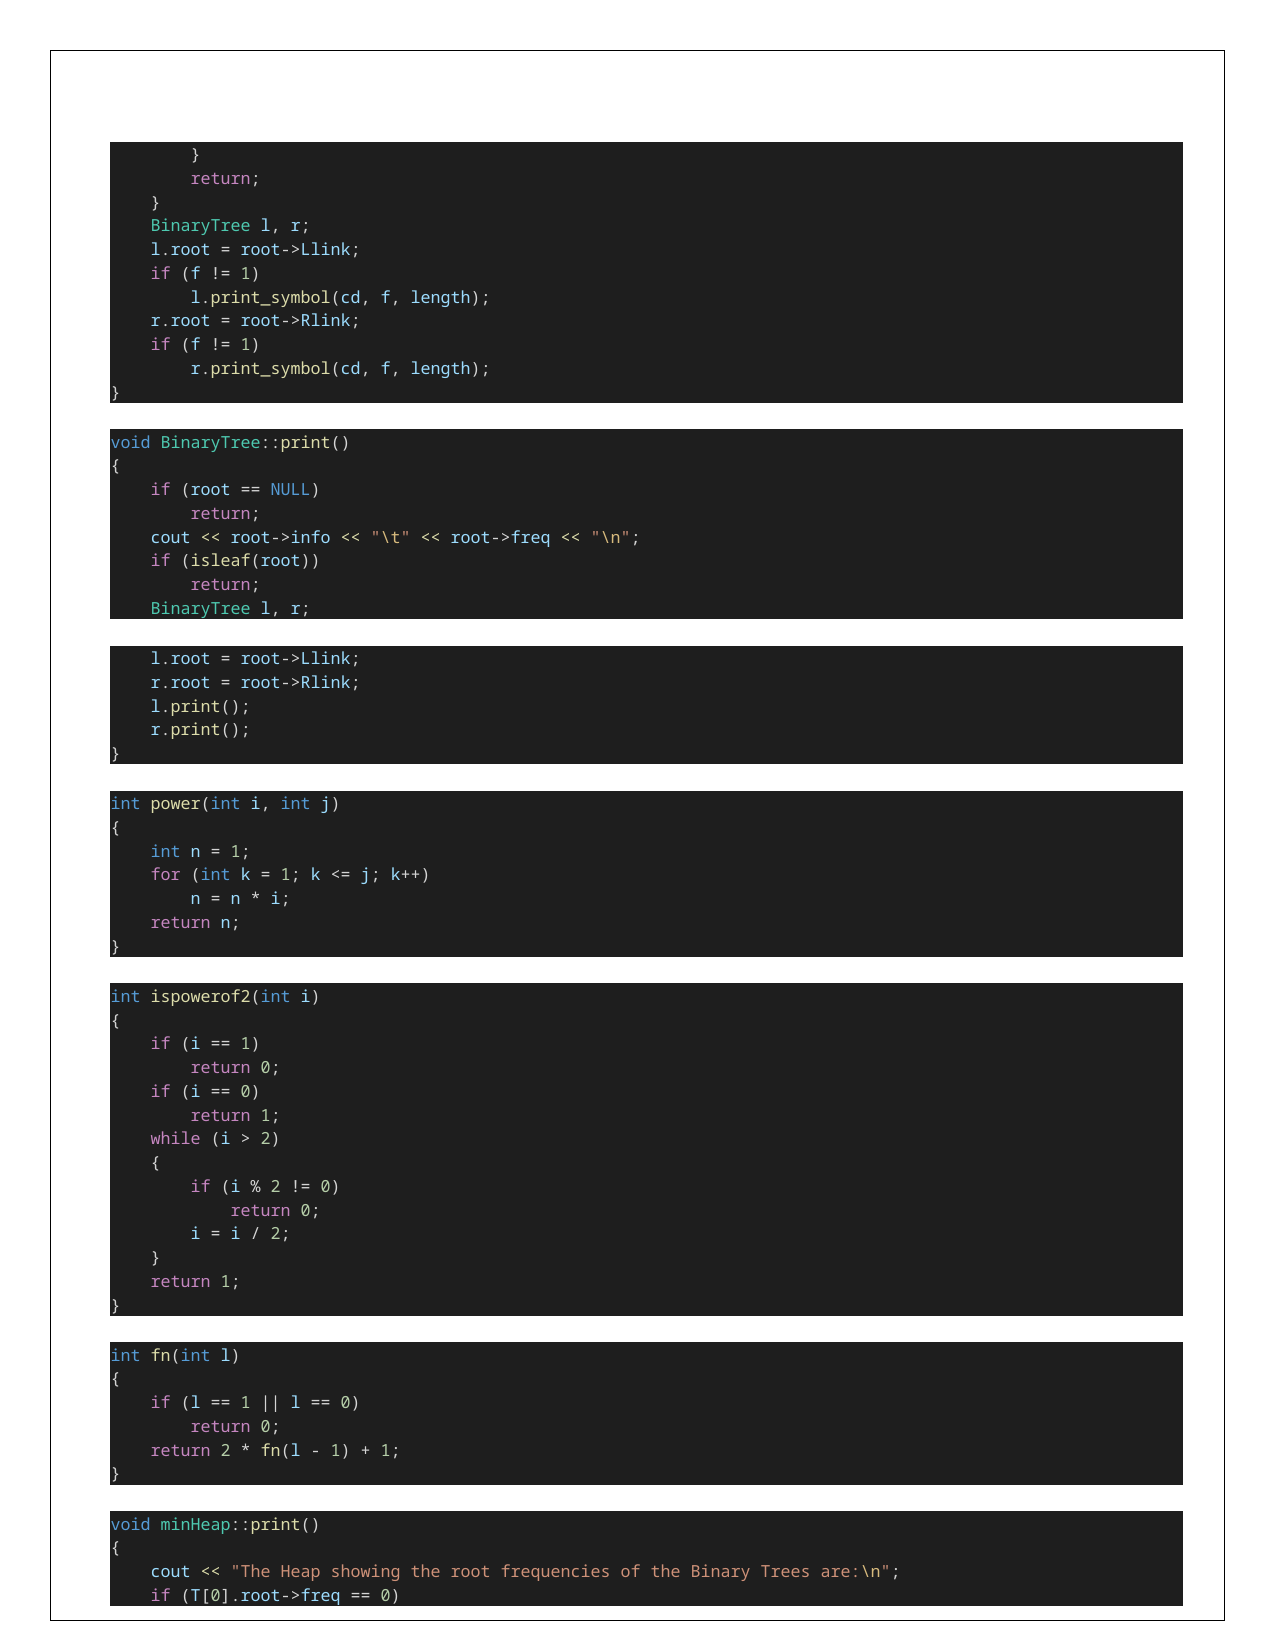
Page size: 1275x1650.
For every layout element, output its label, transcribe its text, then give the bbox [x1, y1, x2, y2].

text if (f != 1) [110, 260, 1183, 284]
text if (T[0].root->freq == 0) [110, 1582, 1183, 1606]
text return 1; [110, 1268, 1183, 1292]
text { [110, 1149, 1183, 1173]
text return 0; [110, 1054, 1183, 1078]
text { [110, 1366, 1183, 1390]
text int ispowerof2(int i) [110, 983, 1183, 1007]
text for (int k = 1; k <= j; k++) [110, 862, 1183, 886]
text } [110, 1292, 1183, 1316]
text r.print_symbol(cd, f, length); [110, 355, 1183, 379]
text } [110, 1244, 1183, 1268]
text return 0; [110, 1197, 1183, 1221]
text r.root = root->Rlink; [110, 308, 1183, 332]
text if (i == 1) [110, 1031, 1183, 1054]
text r.root = root->Rlink; [110, 669, 1183, 693]
text { [110, 814, 1183, 838]
text r.print(); [110, 717, 1183, 741]
text l.print(); [110, 693, 1183, 717]
text if (i % 2 != 0) [110, 1173, 1183, 1197]
text return n; [110, 909, 1183, 933]
text cout << root->info << "\t" << root->freq << "\n"; [110, 524, 1183, 548]
text l.print_symbol(cd, f, length); [110, 284, 1183, 308]
text while (i > 2) [110, 1126, 1183, 1149]
text { [110, 1535, 1183, 1558]
text return; [110, 572, 1183, 596]
text int n = 1; [110, 838, 1183, 862]
text return 1; [110, 1102, 1183, 1126]
text return; [110, 501, 1183, 524]
text if (root == NULL) [110, 477, 1183, 501]
text { [110, 1007, 1183, 1031]
text BinaryTree l, r; [110, 213, 1183, 237]
text return 2 * fn(l - 1) + 1; [110, 1437, 1183, 1461]
text n = n * i; [110, 886, 1183, 909]
text { [110, 453, 1183, 477]
text } [110, 142, 1183, 165]
text return; [110, 165, 1183, 189]
text BinaryTree l, r; [110, 596, 1183, 619]
text cout << "The Heap showing the root frequencies of the Binary Trees are:\n"; [110, 1558, 1183, 1582]
text l.root = root->Llink; [110, 237, 1183, 260]
text void BinaryTree::print() [110, 429, 1183, 453]
text if (l == 1 || l == 0) [110, 1390, 1183, 1413]
text } [110, 189, 1183, 213]
text } [110, 379, 1183, 403]
text } [110, 933, 1183, 957]
text if (f != 1) [110, 332, 1183, 355]
text if (i == 0) [110, 1078, 1183, 1102]
text } [110, 741, 1183, 764]
text int power(int i, int j) [110, 791, 1183, 814]
text i = i / 2; [110, 1221, 1183, 1244]
text void minHeap::print() [110, 1511, 1183, 1535]
text l.root = root->Llink; [110, 646, 1183, 669]
text return 0; [110, 1413, 1183, 1437]
text } [110, 1461, 1183, 1485]
text int fn(int l) [110, 1342, 1183, 1366]
text if (isleaf(root)) [110, 548, 1183, 572]
